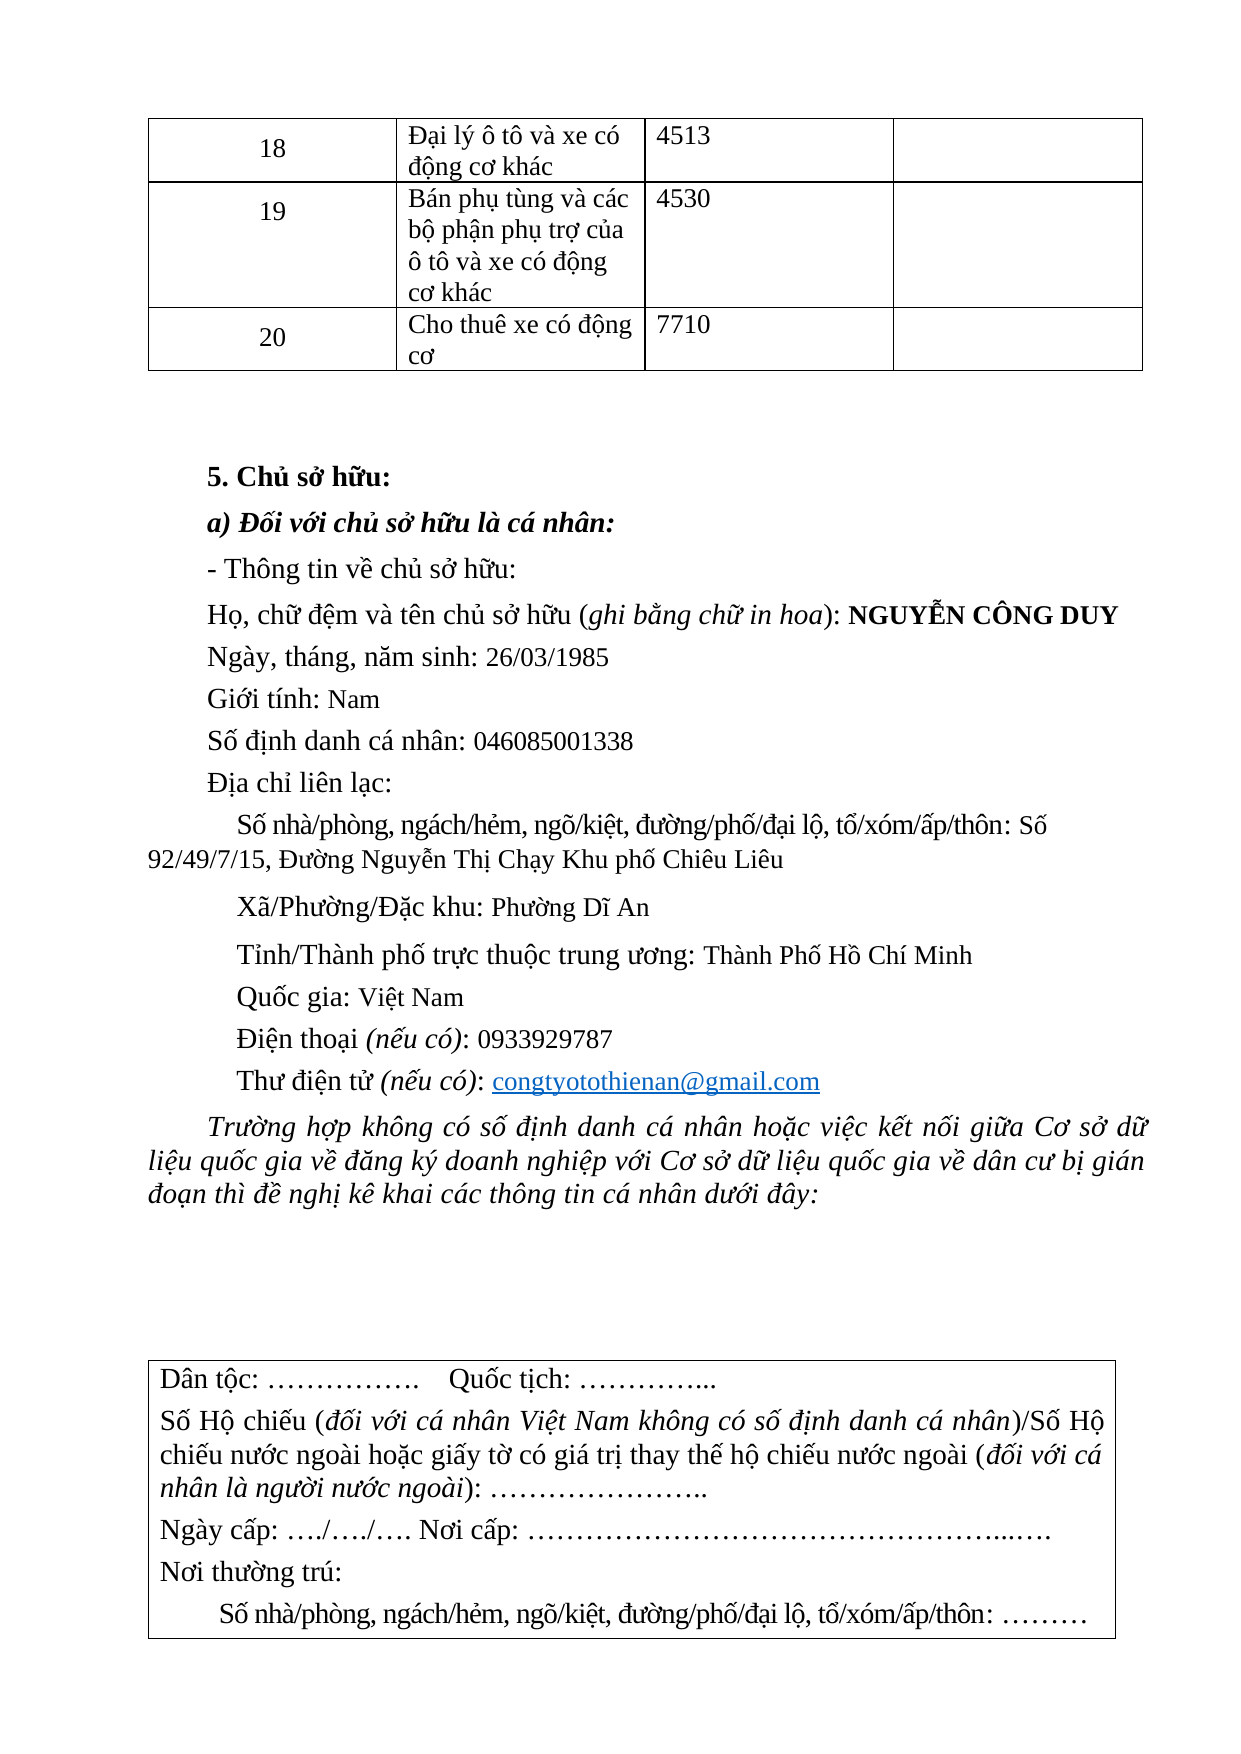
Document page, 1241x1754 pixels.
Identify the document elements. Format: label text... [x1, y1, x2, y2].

text Số định danh cá nhân: 046085001338 [148, 723, 1152, 757]
table_cell [894, 183, 1142, 307]
table_cell Cho thuê xe có động cơ [397, 308, 644, 370]
text - Thông tin về chủ sở hữu: [148, 551, 1152, 585]
table_cell 7710 [646, 308, 893, 370]
text Quốc gia: Việt Nam [148, 979, 1152, 1013]
table_cell Đại lý ô tô và xe có động cơ khác [397, 119, 644, 181]
table_cell [894, 308, 1142, 370]
table_cell 19 [149, 183, 396, 307]
text Thư điện tử (nếu có): congtyotothienan@gmail.com [148, 1063, 1152, 1097]
text 5. Chủ sở hữu: [148, 459, 1152, 493]
table_cell Bán phụ tùng và các bộ phận phụ trợ của ô tô và xe có động cơ khác [397, 183, 644, 307]
text a) Đối với chủ sở hữu là cá nhân: [148, 505, 1152, 539]
text Họ, chữ đệm và tên chủ sở hữu (ghi bằng chữ in hoa): NGUYỄN CÔNG DUY [148, 597, 1152, 631]
text Địa chỉ liên lạc: [148, 765, 1152, 798]
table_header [149, 1361, 1115, 1638]
table_cell 4513 [646, 119, 893, 181]
text Điện thoại (nếu có): 0933929787 [148, 1021, 1152, 1055]
table_cell [894, 119, 1142, 181]
text Giới tính: Nam [148, 681, 1152, 715]
text Ngày, tháng, năm sinh: 26/03/1985 [148, 639, 1152, 673]
table_cell 4530 [646, 183, 893, 307]
text Số nhà/phòng, ngách/hẻm, ngõ/kiệt, đường/phố/đại lộ, tổ/xóm/ấp/thôn: Số 92/49/7/15, Đường Nguyễn Thị Chạy Khu phố Chiêu Liêu [148, 807, 1152, 874]
table_cell 18 [149, 119, 396, 181]
text Xã/Phường/Đặc khu: Phường Dĩ An [148, 889, 1152, 922]
table_cell 20 [149, 308, 396, 370]
text Trường hợp không có số định danh cá nhân hoặc việc kết nối giữa Cơ sở dữ liệu quốc gia về đăng ký doanh nghiệp với Cơ sở dữ liệu quốc gia về dân cư bị gián đoạn thì đề nghị kê khai các thông tin cá nhân dưới đây: [148, 1109, 1152, 1210]
text Tỉnh/Thành phố trực thuộc trung ương: Thành Phố Hồ Chí Minh [148, 937, 1152, 971]
